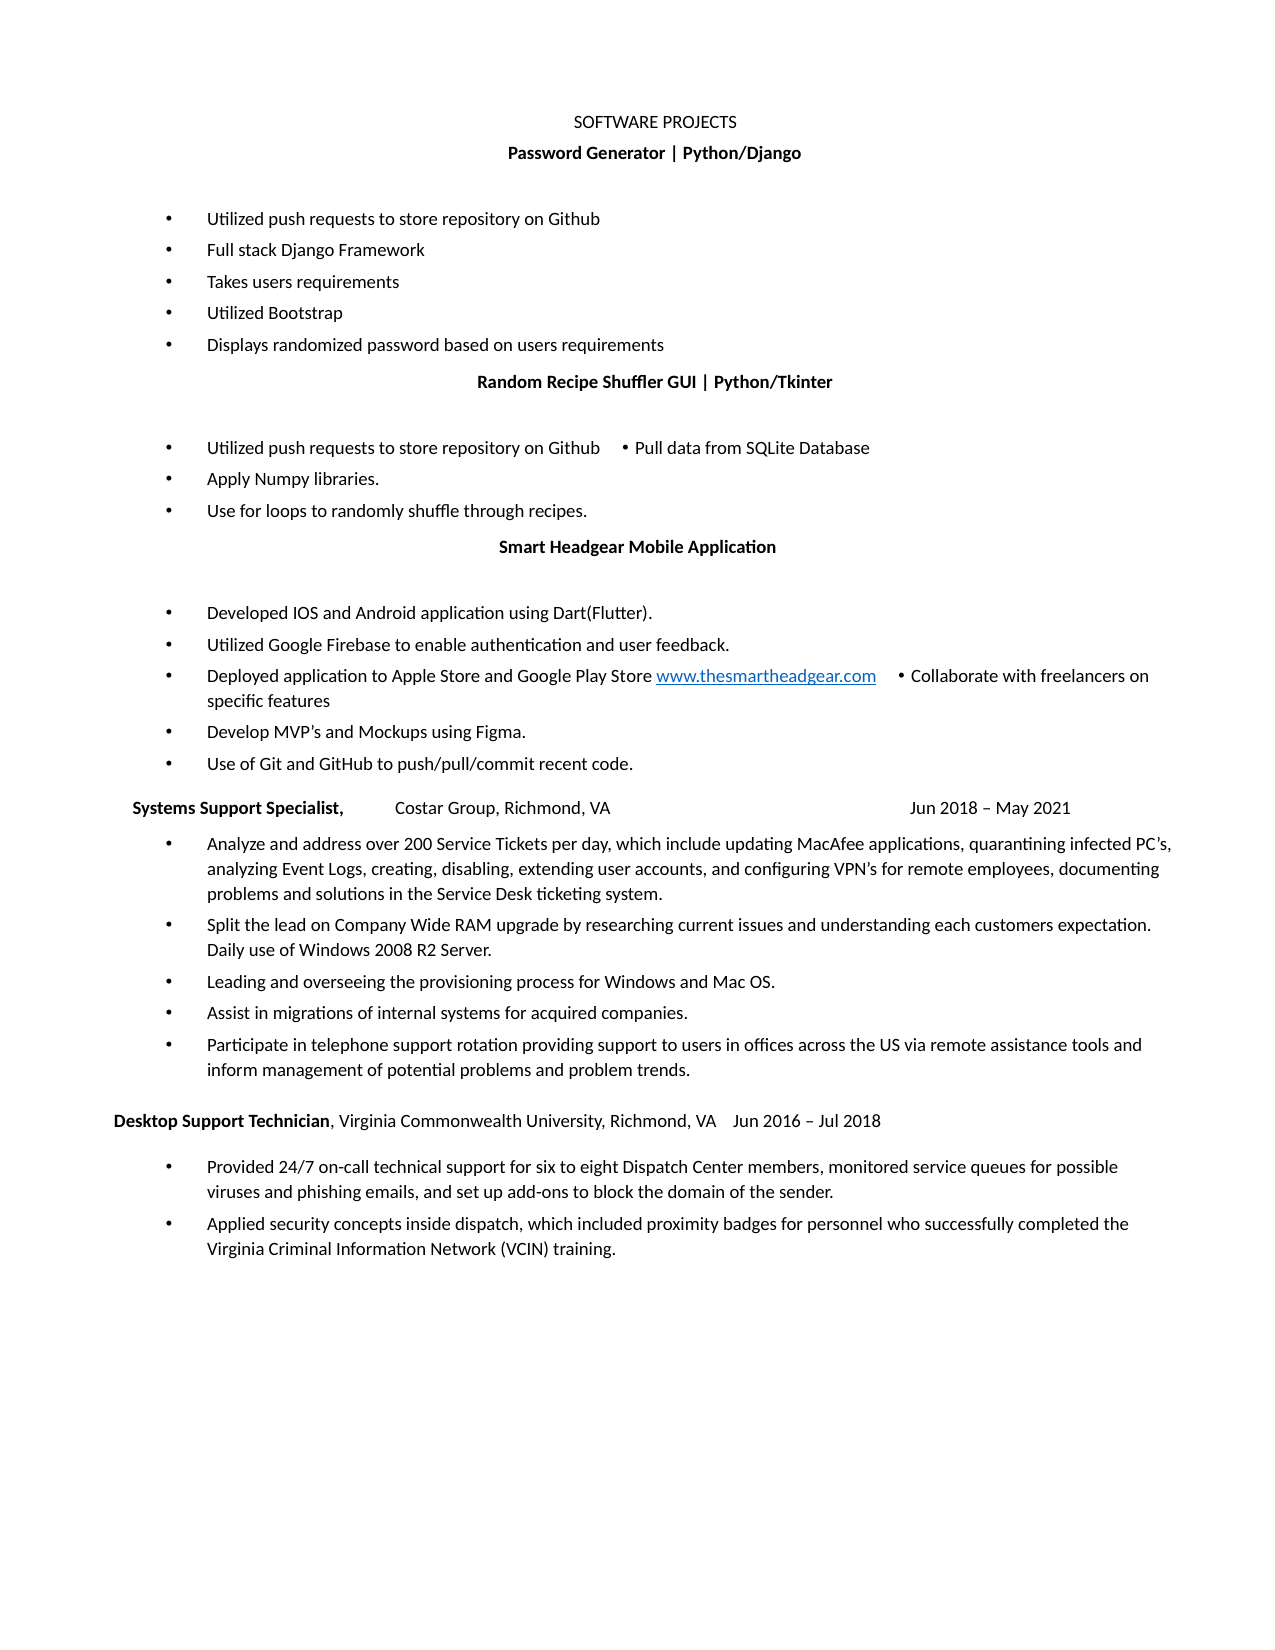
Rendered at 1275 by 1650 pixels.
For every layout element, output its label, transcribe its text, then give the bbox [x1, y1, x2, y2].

text SOFTWARE PROJECTS [101, 110, 1209, 133]
list Utilized Bootstrap [165, 300, 1176, 324]
list Deployed application to Apple Store and Google Play Store www.thesmartheadgear.com • Collaborate with freelancers on specific features [165, 663, 1176, 712]
list Utilized push requests to store repository on Github • Pull data from SQLite Database [165, 435, 1176, 459]
text Systems Support Specialist, Costar Group, Richmond, VA Jun 2018 – May 2021 [10, 796, 1231, 819]
list Takes users requirements [165, 269, 1176, 293]
text Smart Headgear Mobile Application [101, 536, 1174, 558]
text Random Recipe Shuffler GUI | Python/Tkinter [101, 370, 1209, 393]
list Use of Git and GitHub to push/pull/commit recent code. [165, 751, 1176, 775]
list Developed IOS and Android application using Dart(Flutter). [165, 600, 1176, 624]
text Desktop Support Technician, Virginia Commonwealth University, Richmond, VA Jun 2016 – Jul 2018 [114, 1109, 1176, 1132]
list Applied security concepts inside dispatch, which included proximity badges for personnel who successfully completed the Virginia Criminal Information Network (VCIN) training. [165, 1211, 1176, 1259]
list Participate in telephone support rotation providing support to users in offices across the US via remote assistance tools and inform management of potential problems and problem trends. [165, 1032, 1176, 1081]
list Leading and overseeing the provisioning process for Windows and Mac OS. [165, 969, 1176, 993]
list Use for loops to randomly shuffle through recipes. [165, 498, 1176, 522]
text Password Generator | Python/Django [101, 141, 1208, 164]
list Displays randomized password based on users requirements [165, 332, 1176, 356]
list Provided 24/7 on-call technical support for six to eight Dispatch Center members, monitored service queues for possible viruses and phishing emails, and set up add-ons to block the domain of the sender. [165, 1154, 1176, 1203]
list Assist in migrations of internal systems for acquired companies. [165, 1000, 1176, 1024]
list Develop MVP’s and Mockups using Figma. [165, 719, 1176, 744]
list Apply Numpy libraries. [165, 466, 1176, 490]
list Split the lead on Company Wide RAM upgrade by researching current issues and understanding each customers expectation. Daily use of Windows 2008 R2 Server. [165, 912, 1176, 961]
list Utilized push requests to store repository on Github [165, 206, 1176, 230]
list Analyze and address over 200 Service Tickets per day, which include updating MacAfee applications, quarantining infected PC’s, analyzing Event Logs, creating, disabling, extending user accounts, and configuring VPN’s for remote employees, documenting problems and solutions in the Service Desk ticketing system. [165, 831, 1176, 905]
list Full stack Django Framework [165, 237, 1176, 261]
list Utilized Google Firebase to enable authentication and user feedback. [165, 632, 1176, 656]
